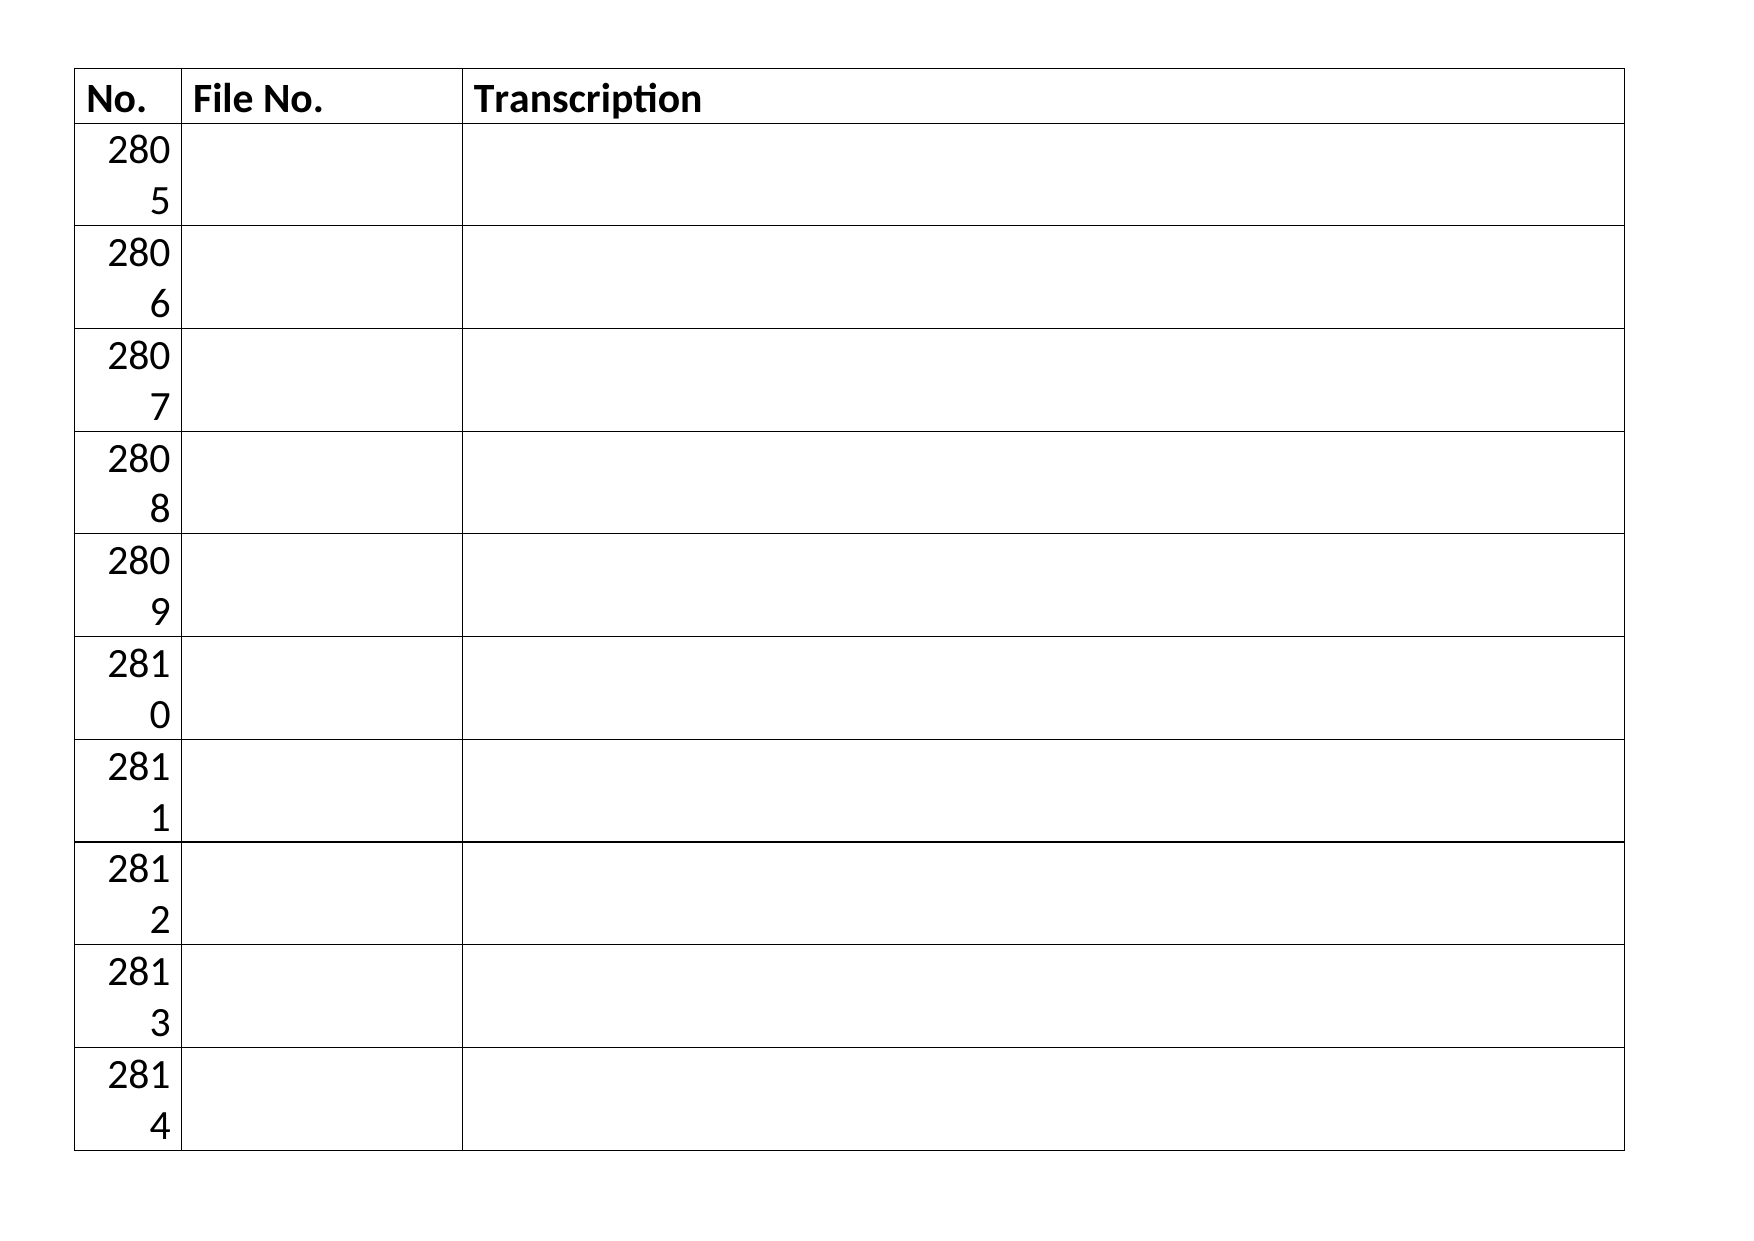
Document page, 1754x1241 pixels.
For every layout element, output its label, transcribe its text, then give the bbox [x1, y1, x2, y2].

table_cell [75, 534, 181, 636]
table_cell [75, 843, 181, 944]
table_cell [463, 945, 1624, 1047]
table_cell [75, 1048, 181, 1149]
table_header File No. [182, 69, 462, 122]
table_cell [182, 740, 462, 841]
table_header Transcription [463, 69, 1624, 122]
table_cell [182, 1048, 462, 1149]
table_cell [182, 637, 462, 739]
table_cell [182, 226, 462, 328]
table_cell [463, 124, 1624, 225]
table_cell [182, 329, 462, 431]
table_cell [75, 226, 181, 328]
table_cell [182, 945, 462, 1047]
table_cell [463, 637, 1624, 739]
table_header No. [75, 69, 181, 122]
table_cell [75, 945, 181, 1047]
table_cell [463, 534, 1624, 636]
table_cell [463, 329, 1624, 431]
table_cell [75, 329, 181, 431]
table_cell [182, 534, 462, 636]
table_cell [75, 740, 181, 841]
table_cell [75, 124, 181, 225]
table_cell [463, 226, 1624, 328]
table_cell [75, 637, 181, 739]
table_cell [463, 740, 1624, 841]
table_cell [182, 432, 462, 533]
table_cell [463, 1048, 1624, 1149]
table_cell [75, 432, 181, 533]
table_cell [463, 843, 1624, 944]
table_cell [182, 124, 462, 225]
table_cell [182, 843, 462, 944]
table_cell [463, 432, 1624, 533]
